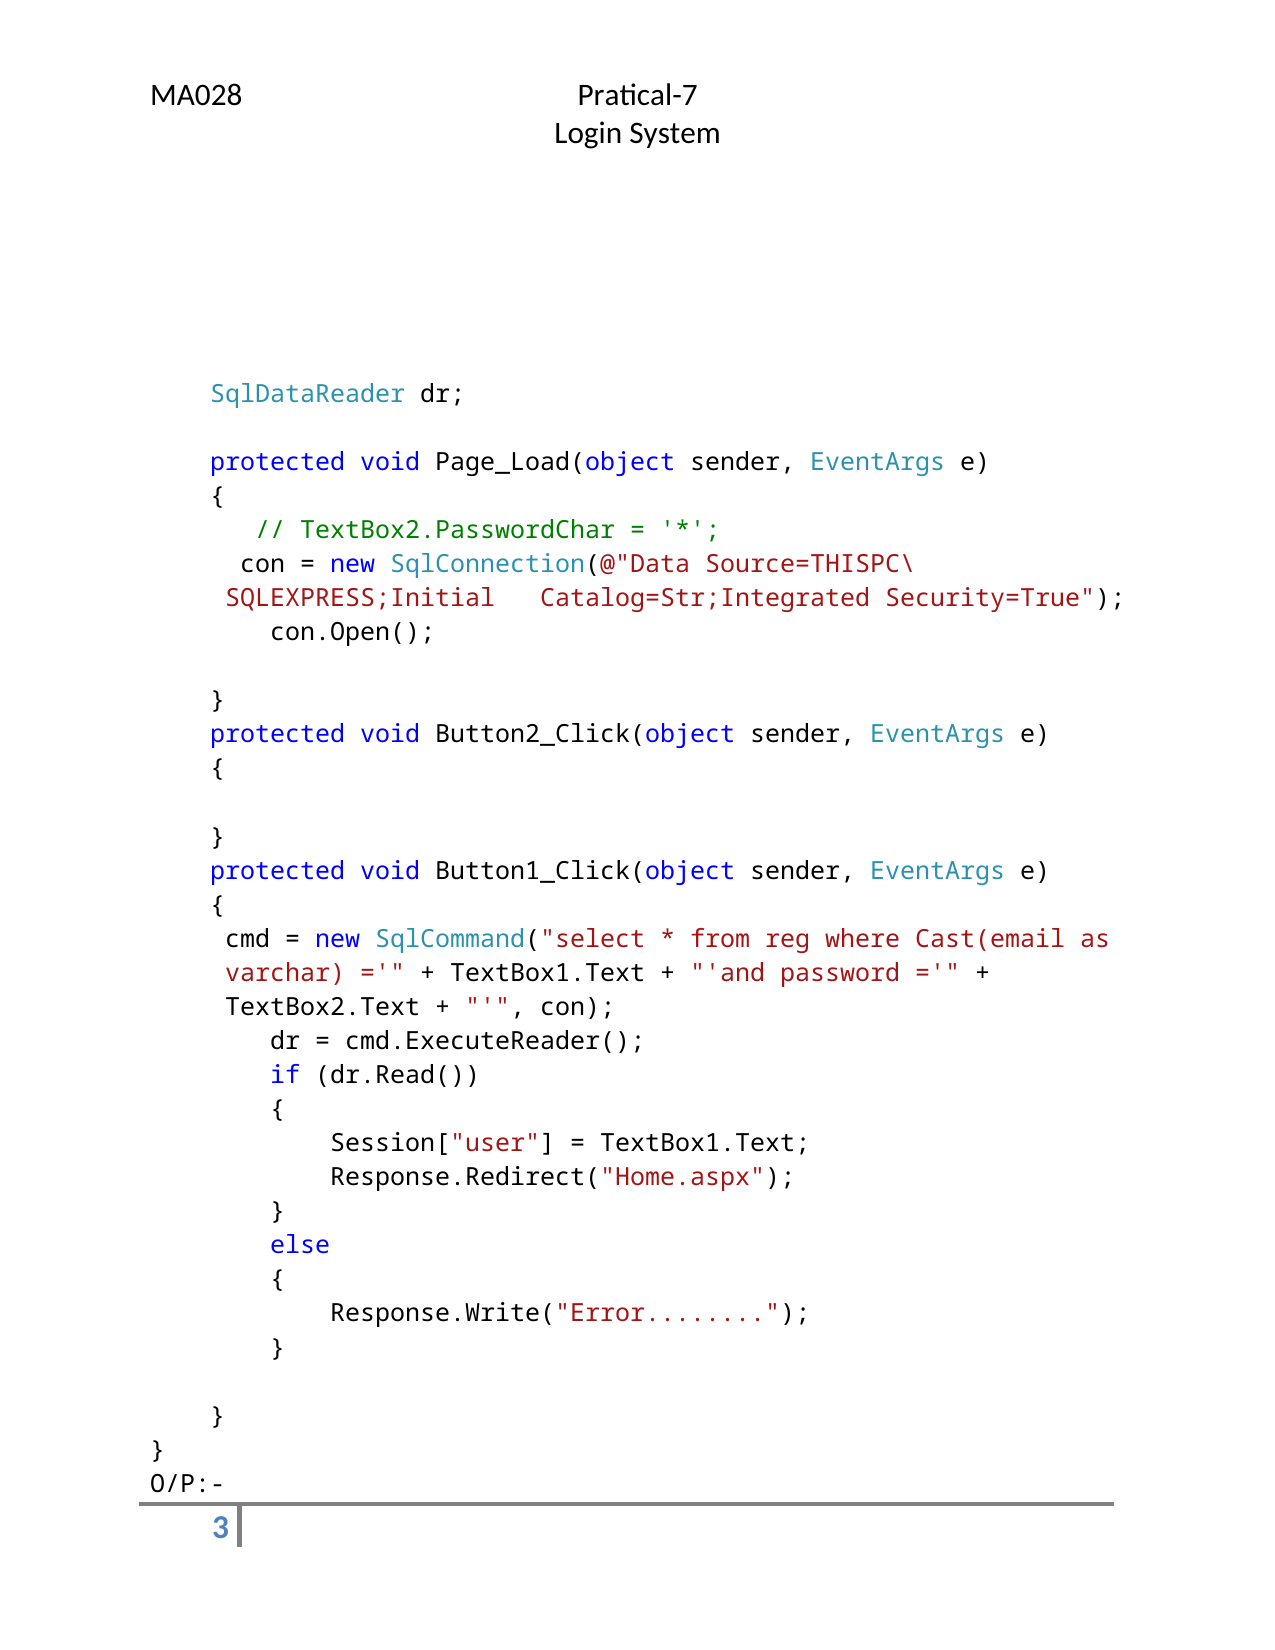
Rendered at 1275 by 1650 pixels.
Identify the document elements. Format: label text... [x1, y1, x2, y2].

text // TextBox2.PasswordChar = '*'; [150, 512, 1125, 546]
text } [150, 1329, 1125, 1363]
text { [150, 1261, 1125, 1295]
text protected void Button2_Click(object sender, EventArgs e) [150, 716, 1125, 750]
text { [150, 750, 1125, 784]
text Session["user"] = TextBox1.Text; [150, 1125, 1125, 1159]
text protected void Button1_Click(object sender, EventArgs e) [150, 852, 1125, 886]
text } [150, 818, 1125, 852]
text dr = cmd.ExecuteReader(); [150, 1023, 1125, 1057]
text protected void Page_Load(object sender, EventArgs e) [150, 443, 1125, 478]
text { [150, 1091, 1125, 1125]
text con = new SqlConnection(@"Data Source=THISPC\SQLEXPRESS;Initial Catalog=Str;Integrated Security=True"); [225, 546, 1125, 614]
text O/P:- [150, 1465, 1125, 1499]
text } [150, 1431, 1125, 1465]
text con.Open(); [150, 614, 1125, 648]
text { [150, 886, 1125, 920]
text { [150, 478, 1125, 512]
text SqlDataReader dr; [150, 375, 1125, 409]
text } [150, 682, 1125, 716]
text } [150, 1193, 1125, 1227]
text Response.Write("Error........"); [150, 1295, 1125, 1329]
text cmd = new SqlCommand("select * from reg where Cast(email as varchar) ='" + TextBox1.Text + "'and password ='" + TextBox2.Text + "'", con); [225, 920, 1125, 1023]
text if (dr.Read()) [150, 1057, 1125, 1091]
text Response.Redirect("Home.aspx"); [150, 1159, 1125, 1193]
text else [150, 1227, 1125, 1261]
text } [150, 1397, 1125, 1431]
